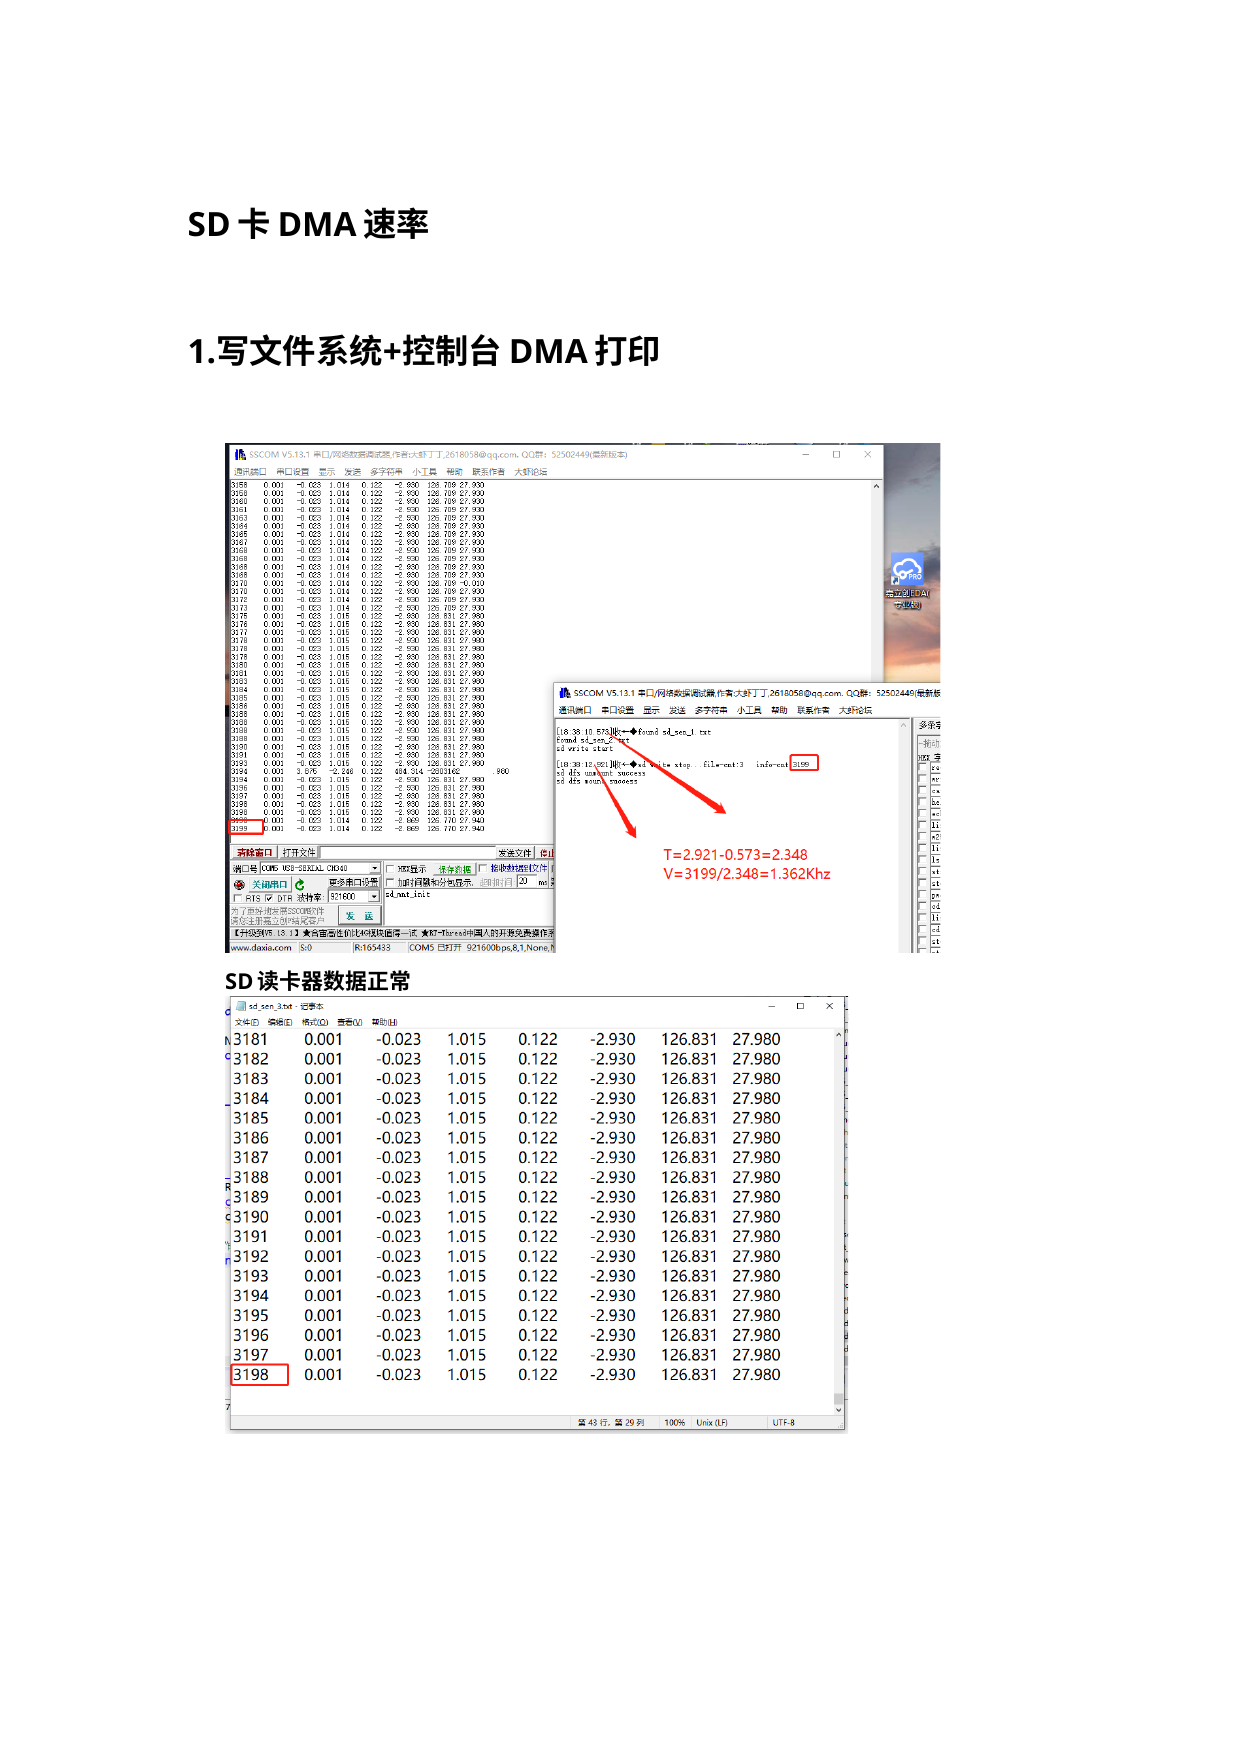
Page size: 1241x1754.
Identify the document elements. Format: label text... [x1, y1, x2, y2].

picture [225, 996, 849, 1434]
list SD读卡器数据正常 [225, 964, 1053, 996]
subtitle SD卡DMA速率 [187, 189, 1053, 254]
picture [225, 443, 941, 953]
subtitle 1.写文件系统+控制台DMA打印 [187, 316, 1053, 381]
